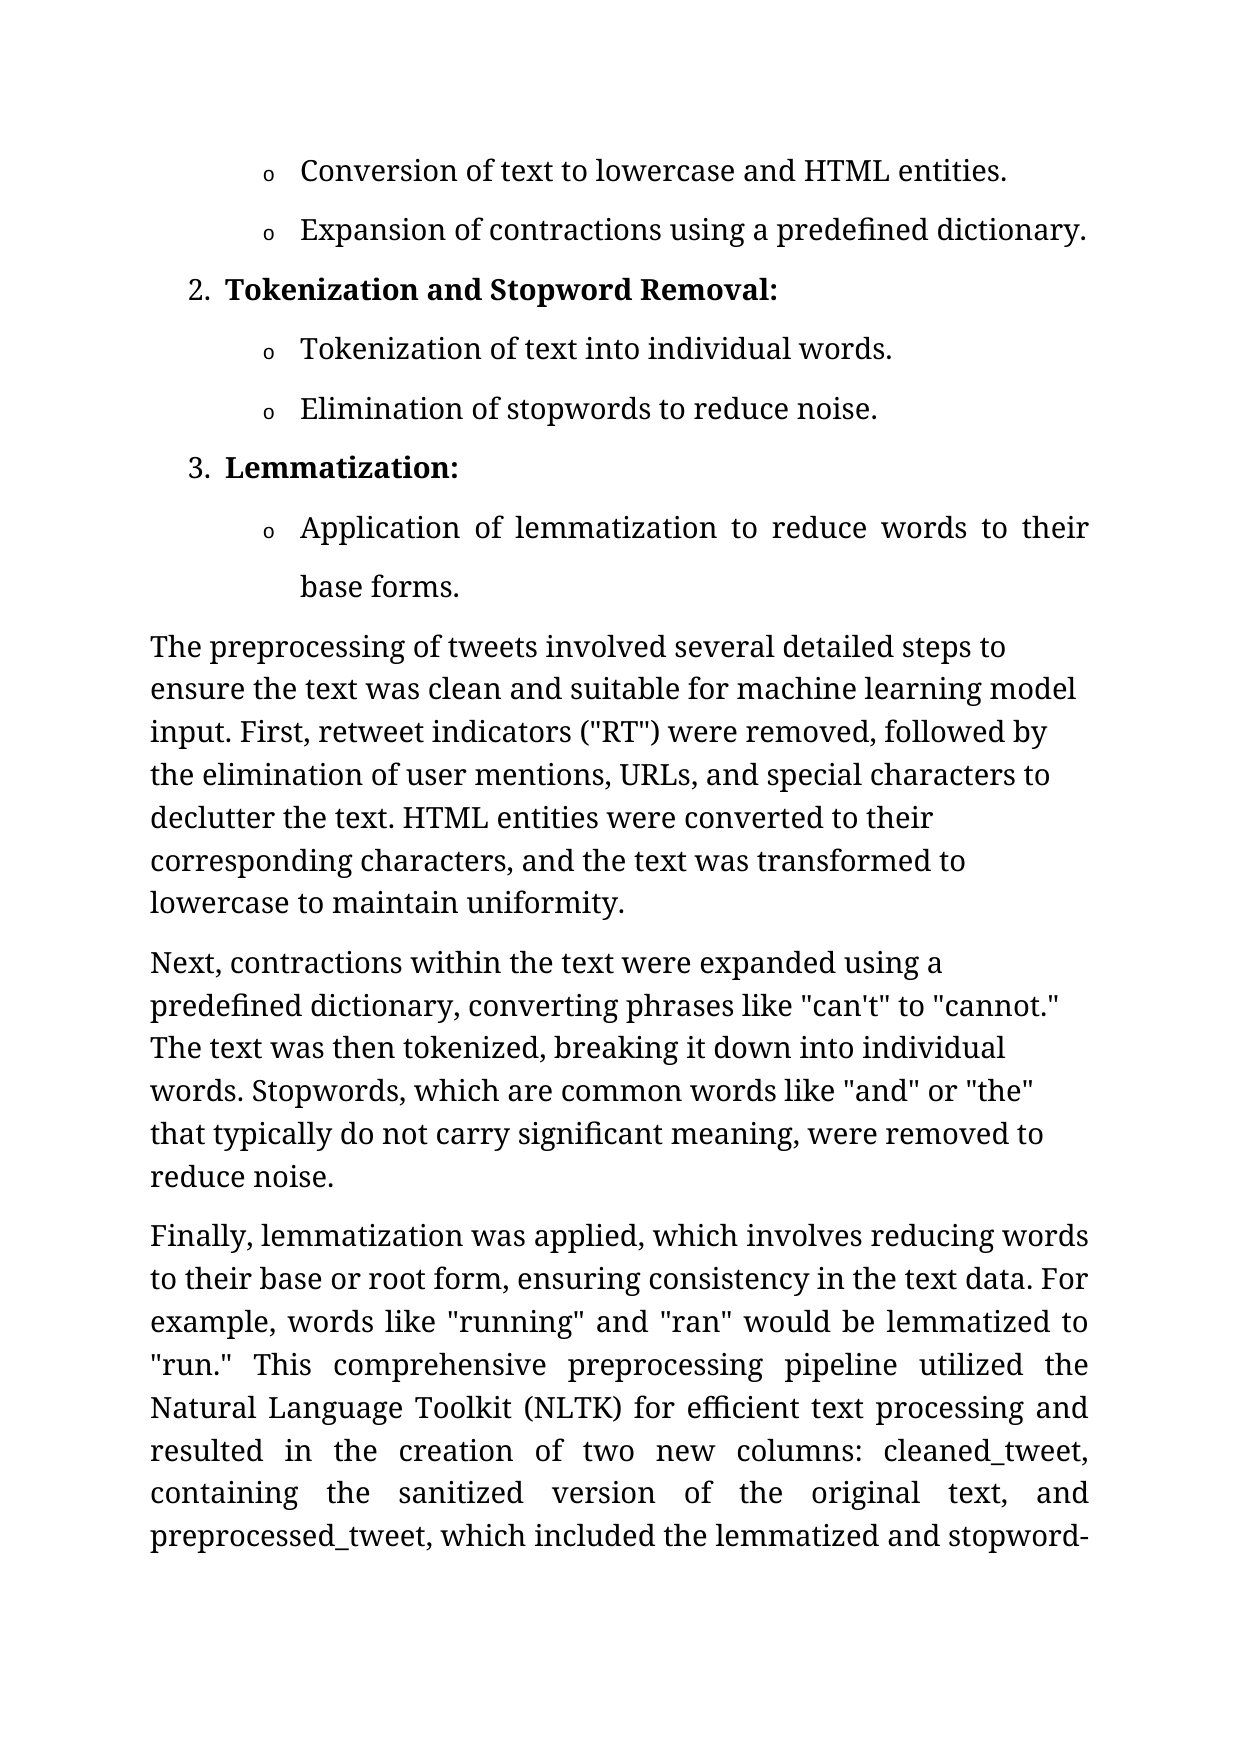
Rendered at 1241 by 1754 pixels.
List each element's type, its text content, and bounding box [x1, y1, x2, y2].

list Tokenization and Stopword Removal: [187, 269, 1090, 309]
list Conversion of text to lowercase and HTML entities. [262, 150, 1090, 190]
list Lemmatization: [187, 447, 1090, 487]
list Application of lemmatization to reduce words to their base forms. [262, 507, 1090, 606]
list Expansion of contractions using a predefined dictionary. [262, 209, 1090, 249]
text The preprocessing of tweets involved several detailed steps to ensure the text was clean and suitable for machine learning model input. First, retweet indicators ("RT") were removed, followed by the elimination of user mentions, URLs, and special characters to declutter the text. HTML entities were converted to their corresponding characters, and the text was transformed to lowercase to maintain uniformity. [150, 626, 1090, 922]
text Next, contractions within the text were expanded using a predefined dictionary, converting phrases like "can't" to "cannot." The text was then tokenized, breaking it down into individual words. Stopwords, which are common words like "and" or "the" that typically do not carry significant meaning, were removed to reduce noise. [150, 942, 1090, 1196]
list Elimination of stopwords to reduce noise. [262, 388, 1090, 428]
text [150, 1216, 1090, 1555]
list Tokenization of text into individual words. [262, 328, 1090, 368]
